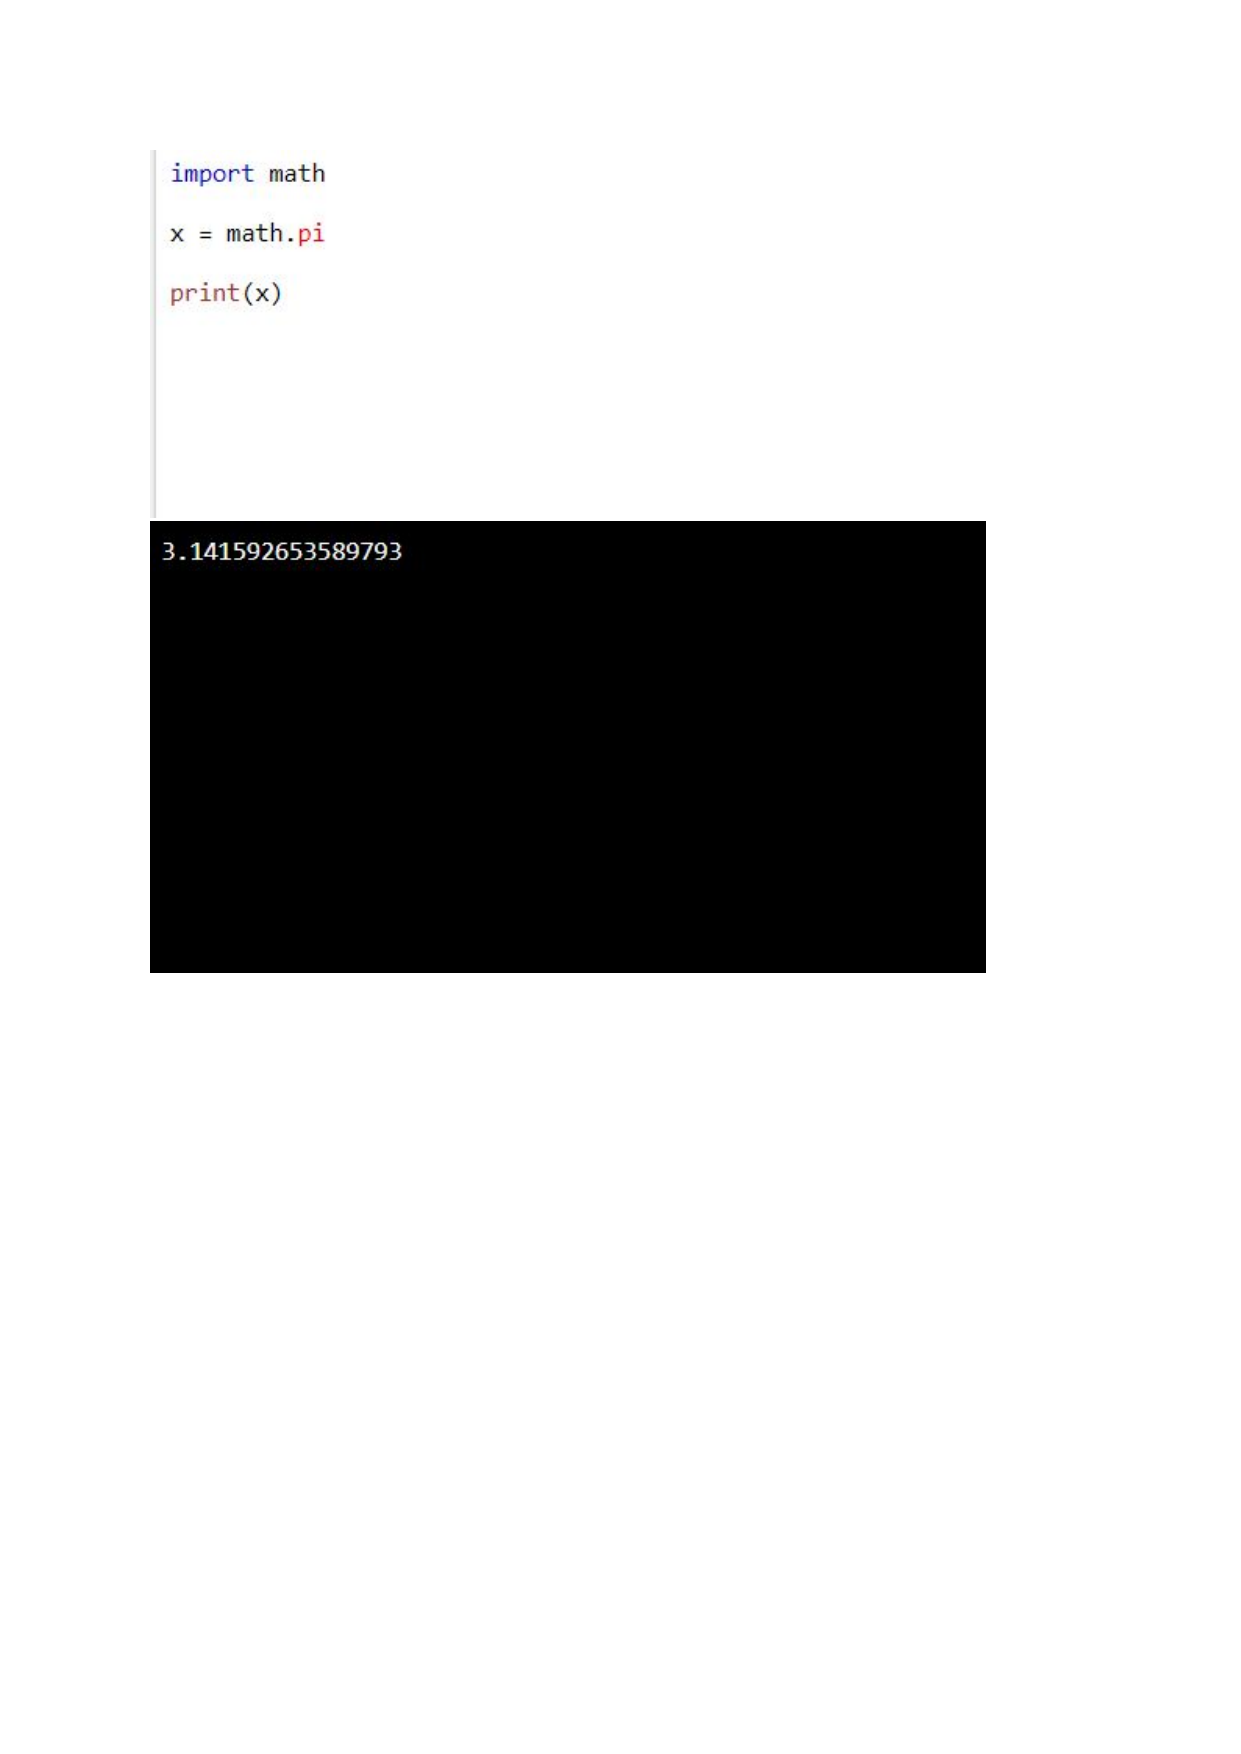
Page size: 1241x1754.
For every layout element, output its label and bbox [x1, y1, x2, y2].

picture [150, 150, 791, 518]
picture [150, 521, 986, 973]
